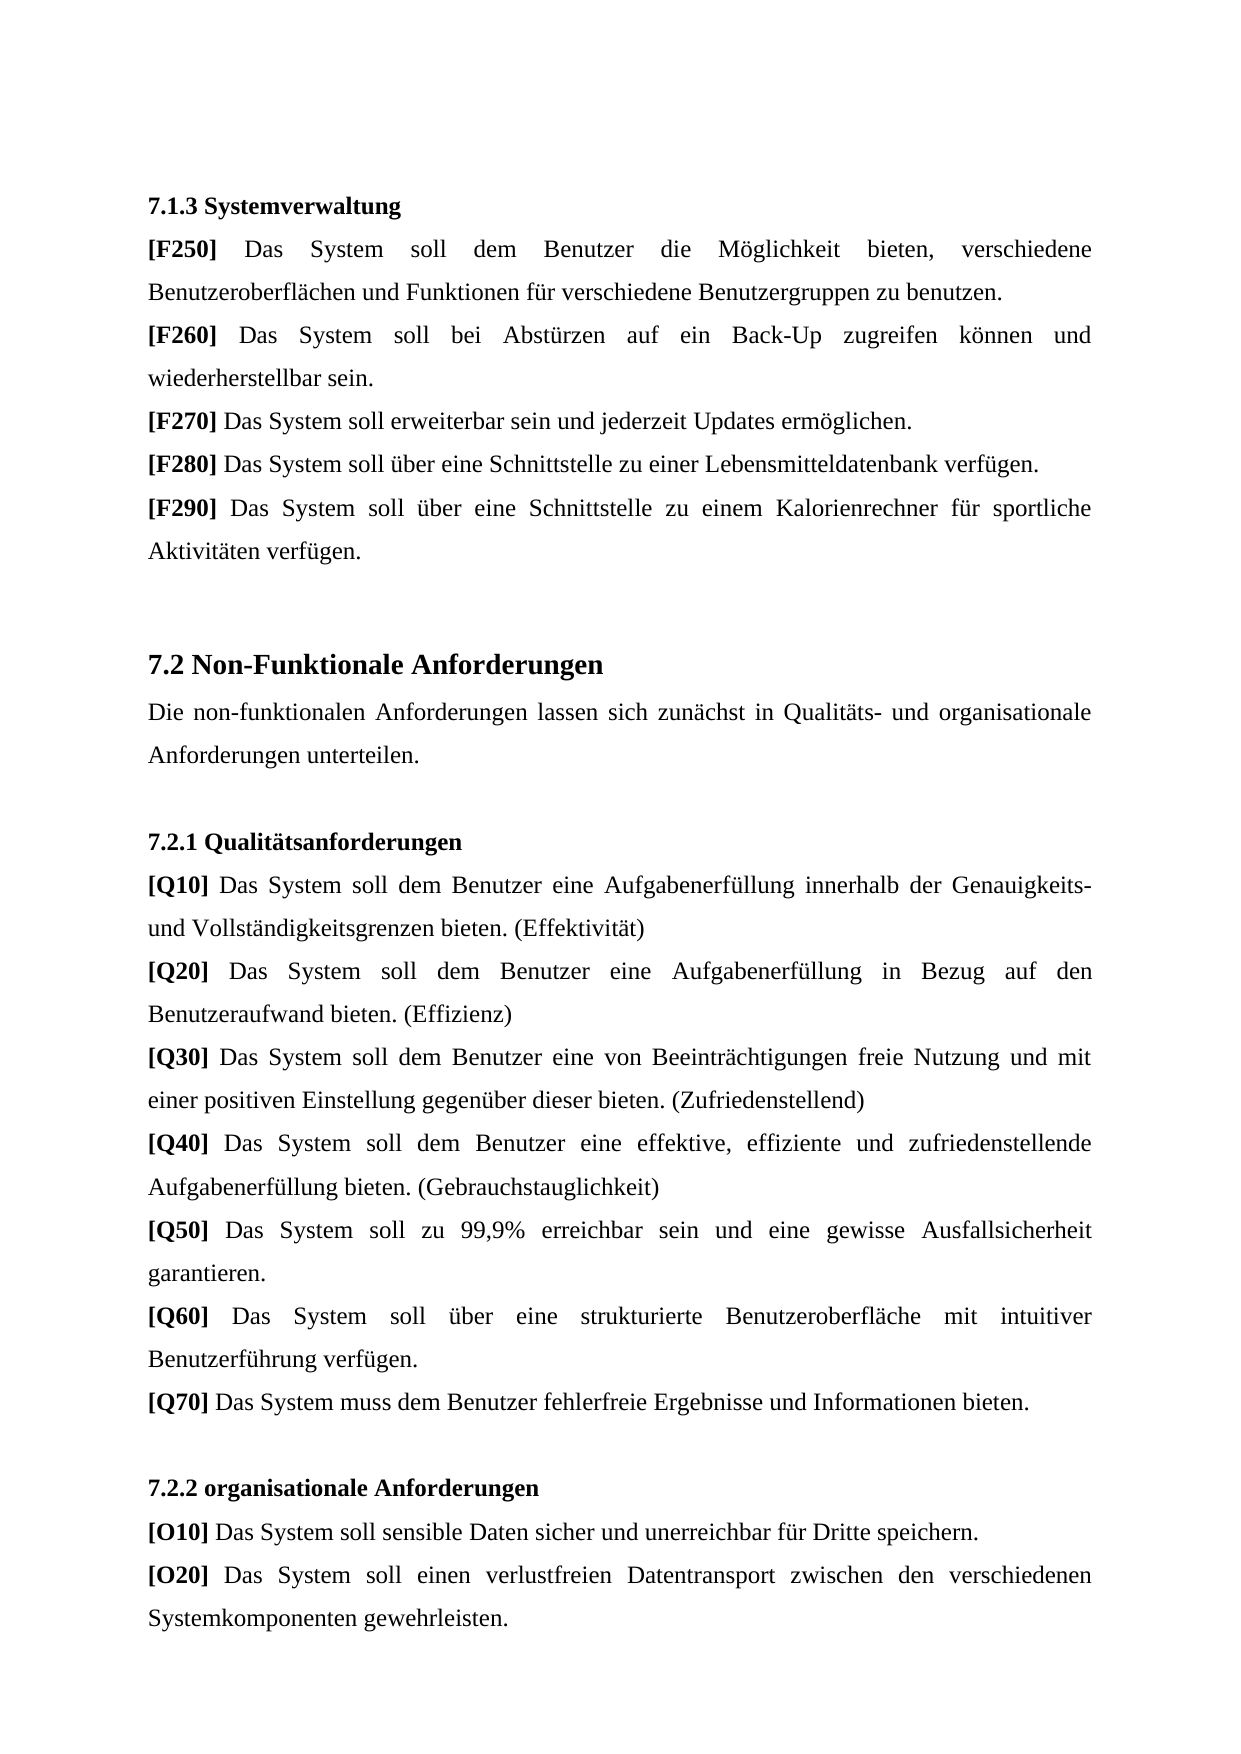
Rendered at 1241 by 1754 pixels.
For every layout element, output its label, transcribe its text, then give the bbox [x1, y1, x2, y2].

text [F250] Das System soll dem Benutzer die Möglichkeit bieten, verschiedene Benutzeroberflächen und Funktionen für verschiedene Benutzergruppen zu benutzen. [148, 234, 1093, 306]
text Die non-funktionalen Anforderungen lassen sich zunächst in Qualitäts- und organisationale Anforderungen unterteilen. [148, 697, 1093, 769]
text [Q30] Das System soll dem Benutzer eine von Beeinträchtigungen freie Nutzung und mit einer positiven Einstellung gegenüber dieser bieten. (Zufriedenstellend) [148, 1042, 1093, 1114]
text 7.2.1 Qualitätsanforderungen [148, 827, 1093, 855]
text [F260] Das System soll bei Abstürzen auf ein Back-Up zugreifen können und wiederherstellbar sein. [148, 320, 1093, 392]
text 7.2.2 organisationale Anforderungen [148, 1473, 1093, 1502]
text [O20] Das System soll einen verlustfreien Datentransport zwischen den verschiedenen Systemkomponenten gewehrleisten. [148, 1560, 1093, 1632]
text [Q20] Das System soll dem Benutzer eine Aufgabenerfüllung in Bezug auf den Benutzeraufwand bieten. (Effizienz) [148, 956, 1093, 1028]
text 7.1.3 Systemverwaltung [148, 191, 1093, 219]
text [Q60] Das System soll über eine strukturierte Benutzeroberfläche mit intuitiver Benutzerführung verfügen. [148, 1301, 1093, 1373]
list Non-Funktionale Anforderungen [148, 647, 1093, 681]
text [F290] Das System soll über eine Schnittstelle zu einem Kalorienrechner für sportliche Aktivitäten verfügen. [148, 493, 1093, 564]
text [Q10] Das System soll dem Benutzer eine Aufgabenerfüllung innerhalb der Genauigkeits- und Vollständigkeitsgrenzen bieten. (Effektivität) [148, 870, 1093, 942]
text [Q40] Das System soll dem Benutzer eine effektive, effiziente und zufriedenstellende Aufgabenerfüllung bieten. (Gebrauchstauglichkeit) [148, 1128, 1093, 1200]
text [Q70] Das System muss dem Benutzer fehlerfreie Ergebnisse und Informationen bieten. [148, 1387, 1093, 1416]
text [Q50] Das System soll zu 99,9% erreichbar sein und eine gewisse Ausfallsicherheit garantieren. [148, 1215, 1093, 1287]
text [F270] Das System soll erweiterbar sein und jederzeit Updates ermöglichen. [148, 406, 1093, 435]
text [F280] Das System soll über eine Schnittstelle zu einer Lebensmitteldatenbank verfügen. [148, 449, 1093, 478]
text [O10] Das System soll sensible Daten sicher und unerreichbar für Dritte speichern. [148, 1517, 1093, 1545]
